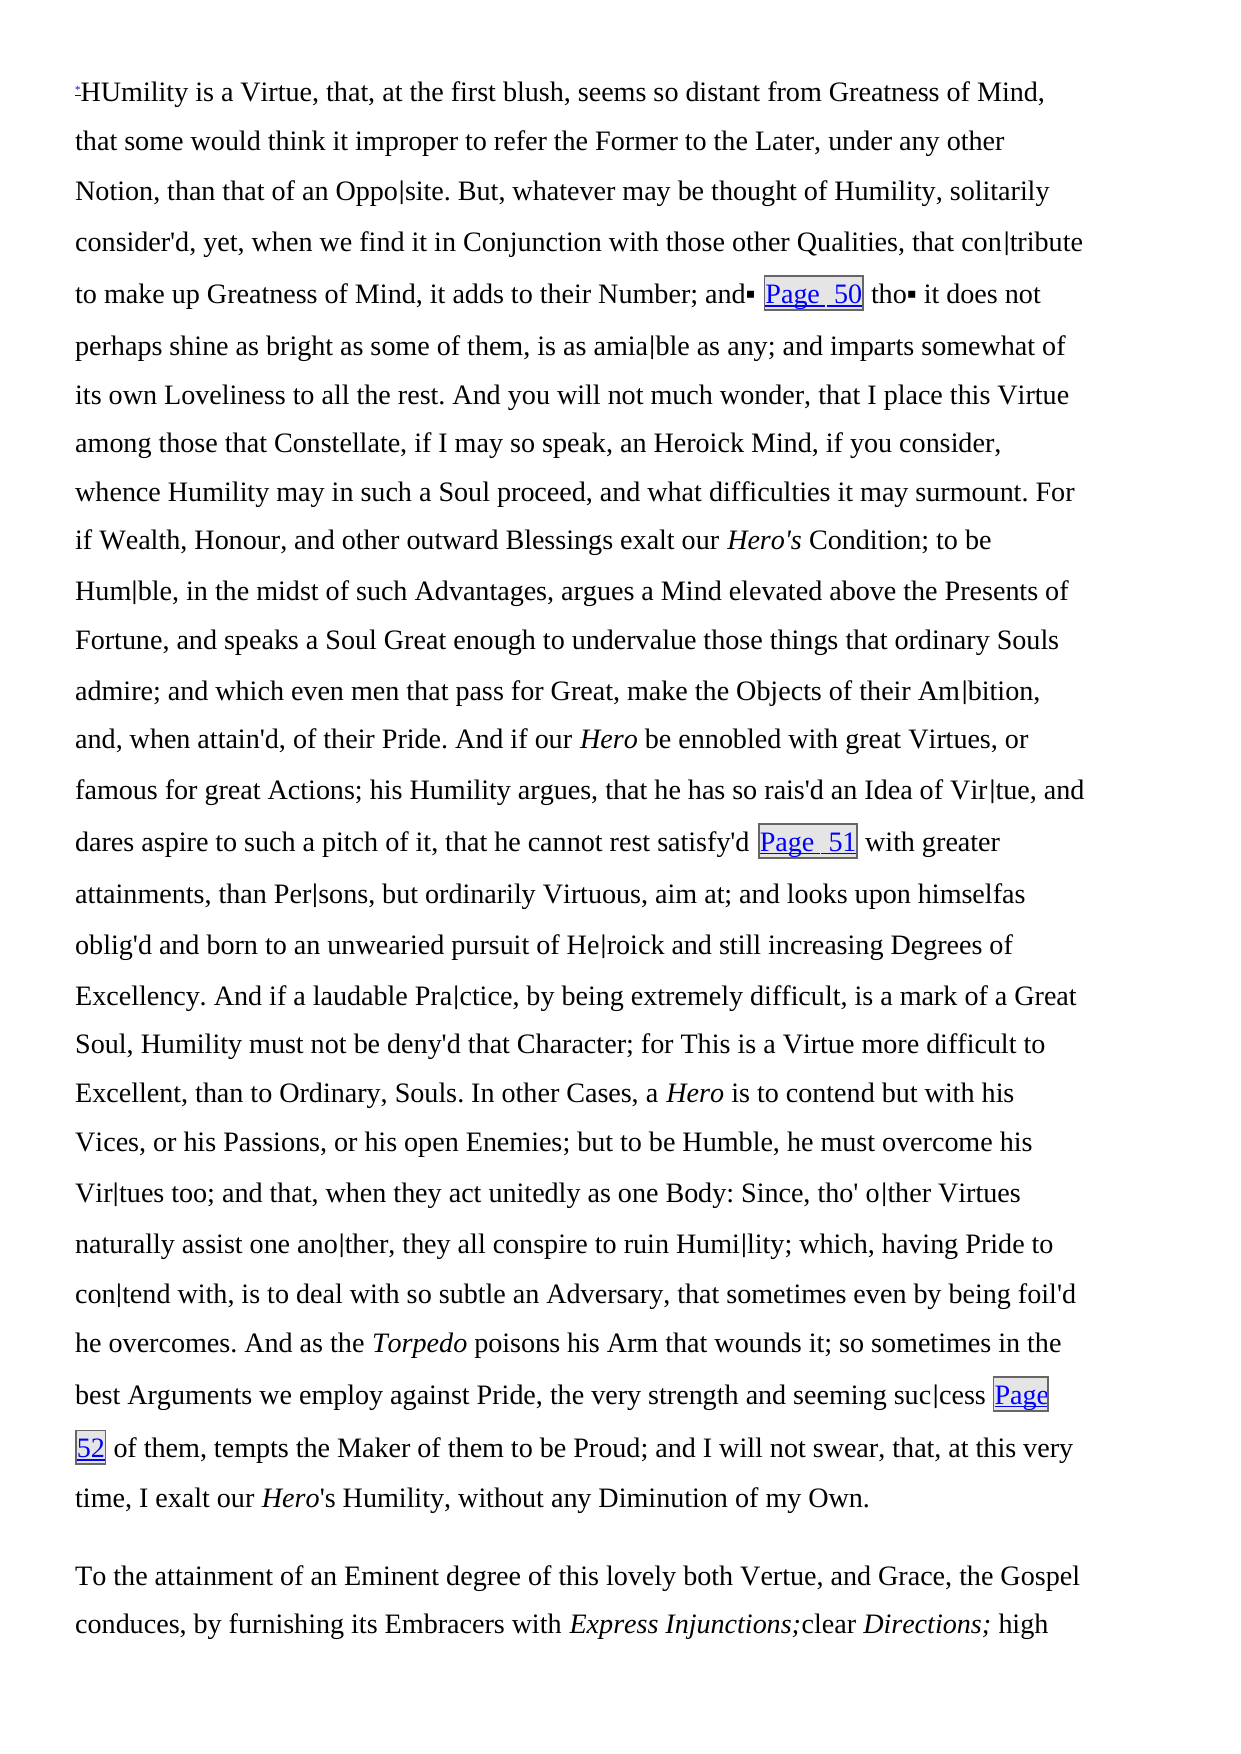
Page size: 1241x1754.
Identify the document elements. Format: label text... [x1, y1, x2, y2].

text *HUmility is a Virtue, that, at the first blush, seems so distant from Greatness of Mind, that some would think it improper to refer the Former to the Later, under any other Notion, than that of an Oppo∣site. But, whatever may be thought of Humility, solitarily consider'd, yet, when we find it in Conjunction with those other Qualities, that con∣tribute to make up Greatness of Mind, it adds to their Number; and▪ Page 50 tho▪ it does not perhaps shine as bright as some of them, is as amia∣ble as any; and imparts somewhat of its own Loveliness to all the rest. And you will not much wonder, that I place this Virtue among those that Constellate, if I may so speak, an Heroick Mind, if you consider, whence Humility may in such a Soul proceed, and what difficulties it may surmount. For if Wealth, Honour, and other outward Blessings exalt our Hero's Condition; to be Hum∣ble, in the midst of such Advantages, argues a Mind elevated above the Presents of Fortune, and speaks a Soul Great enough to undervalue those things that ordinary Souls admire; and which even men that pass for Great, make the Objects of their Am∣bition, and, when attain'd, of their Pride. And if our Hero be ennobled with great Virtues, or famous for great Actions; his Humility argues, that he has so rais'd an Idea of Vir∣tue, and dares aspire to such a pitch of it, that he cannot rest satisfy'd Page 51 with greater attainments, than Per∣sons, but ordinarily Virtuous, aim at; and looks upon himselfas oblig'd and born to an unwearied pursuit of He∣roick and still increasing Degrees of Excellency. And if a laudable Pra∣ctice, by being extremely difficult, is a mark of a Great Soul, Humility must not be deny'd that Character; for This is a Virtue more difficult to Excellent, than to Ordinary, Souls. In other Cases, a Hero is to contend but with his Vices, or his Passions, or his open Enemies; but to be Humble, he must overcome his Vir∣tues too; and that, when they act unitedly as one Body: Since, tho' o∣ther Virtues naturally assist one ano∣ther, they all conspire to ruin Humi∣lity; which, having Pride to con∣tend with, is to deal with so subtle an Adversary, that sometimes even by being foil'd he overcomes. And as the Torpedo poisons his Arm that wounds it; so sometimes in the best Arguments we employ against Pride, the very strength and seeming suc∣cess Page 52 of them, tempts the Maker of them to be Proud; and I will not swear, that, at this very time, I exalt our Hero's Humility, without any Diminution of my Own. [75, 75, 1087, 1513]
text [75, 1559, 1087, 1640]
